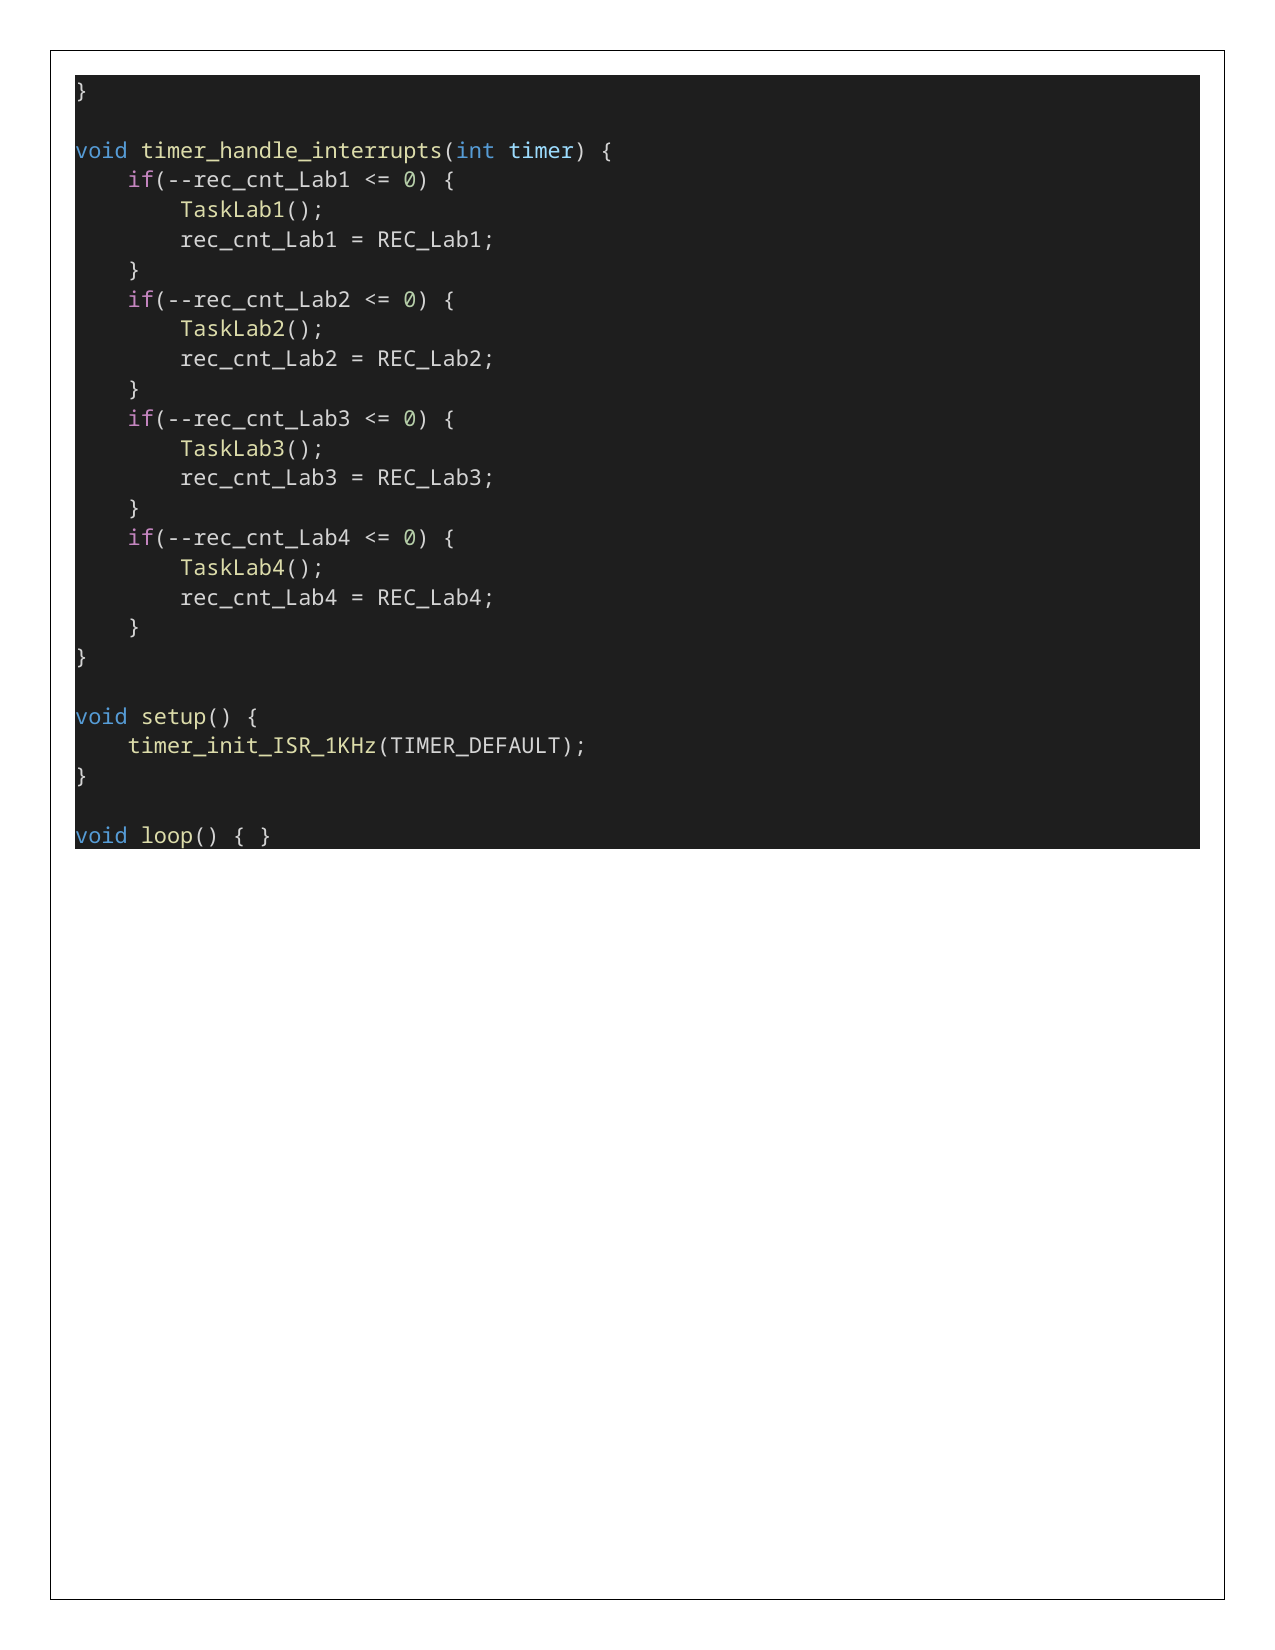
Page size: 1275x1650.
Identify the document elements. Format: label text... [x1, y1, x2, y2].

text TaskLab3(); [75, 432, 1200, 462]
text } [75, 373, 1200, 403]
text rec_cnt_Lab3 = REC_Lab3; [75, 462, 1200, 492]
text } [75, 641, 1200, 671]
text } [75, 611, 1200, 641]
text rec_cnt_Lab1 = REC_Lab1; [75, 224, 1200, 254]
text TaskLab4(); [75, 552, 1200, 581]
text if(--rec_cnt_Lab1 <= 0) { [75, 164, 1200, 194]
text } [75, 75, 1200, 105]
text rec_cnt_Lab4 = REC_Lab4; [75, 581, 1200, 611]
text } [75, 760, 1200, 790]
text } [75, 254, 1200, 283]
text void loop() { } [75, 820, 1200, 849]
text if(--rec_cnt_Lab2 <= 0) { [75, 283, 1200, 313]
text TaskLab2(); [75, 313, 1200, 343]
text rec_cnt_Lab2 = REC_Lab2; [75, 343, 1200, 373]
text void timer_handle_interrupts(int timer) { [75, 134, 1200, 164]
text TaskLab1(); [75, 194, 1200, 224]
text if(--rec_cnt_Lab3 <= 0) { [75, 403, 1200, 432]
text if(--rec_cnt_Lab4 <= 0) { [75, 522, 1200, 552]
text } [75, 492, 1200, 522]
text void setup() { [75, 701, 1200, 730]
text timer_init_ISR_1KHz(TIMER_DEFAULT); [75, 730, 1200, 760]
